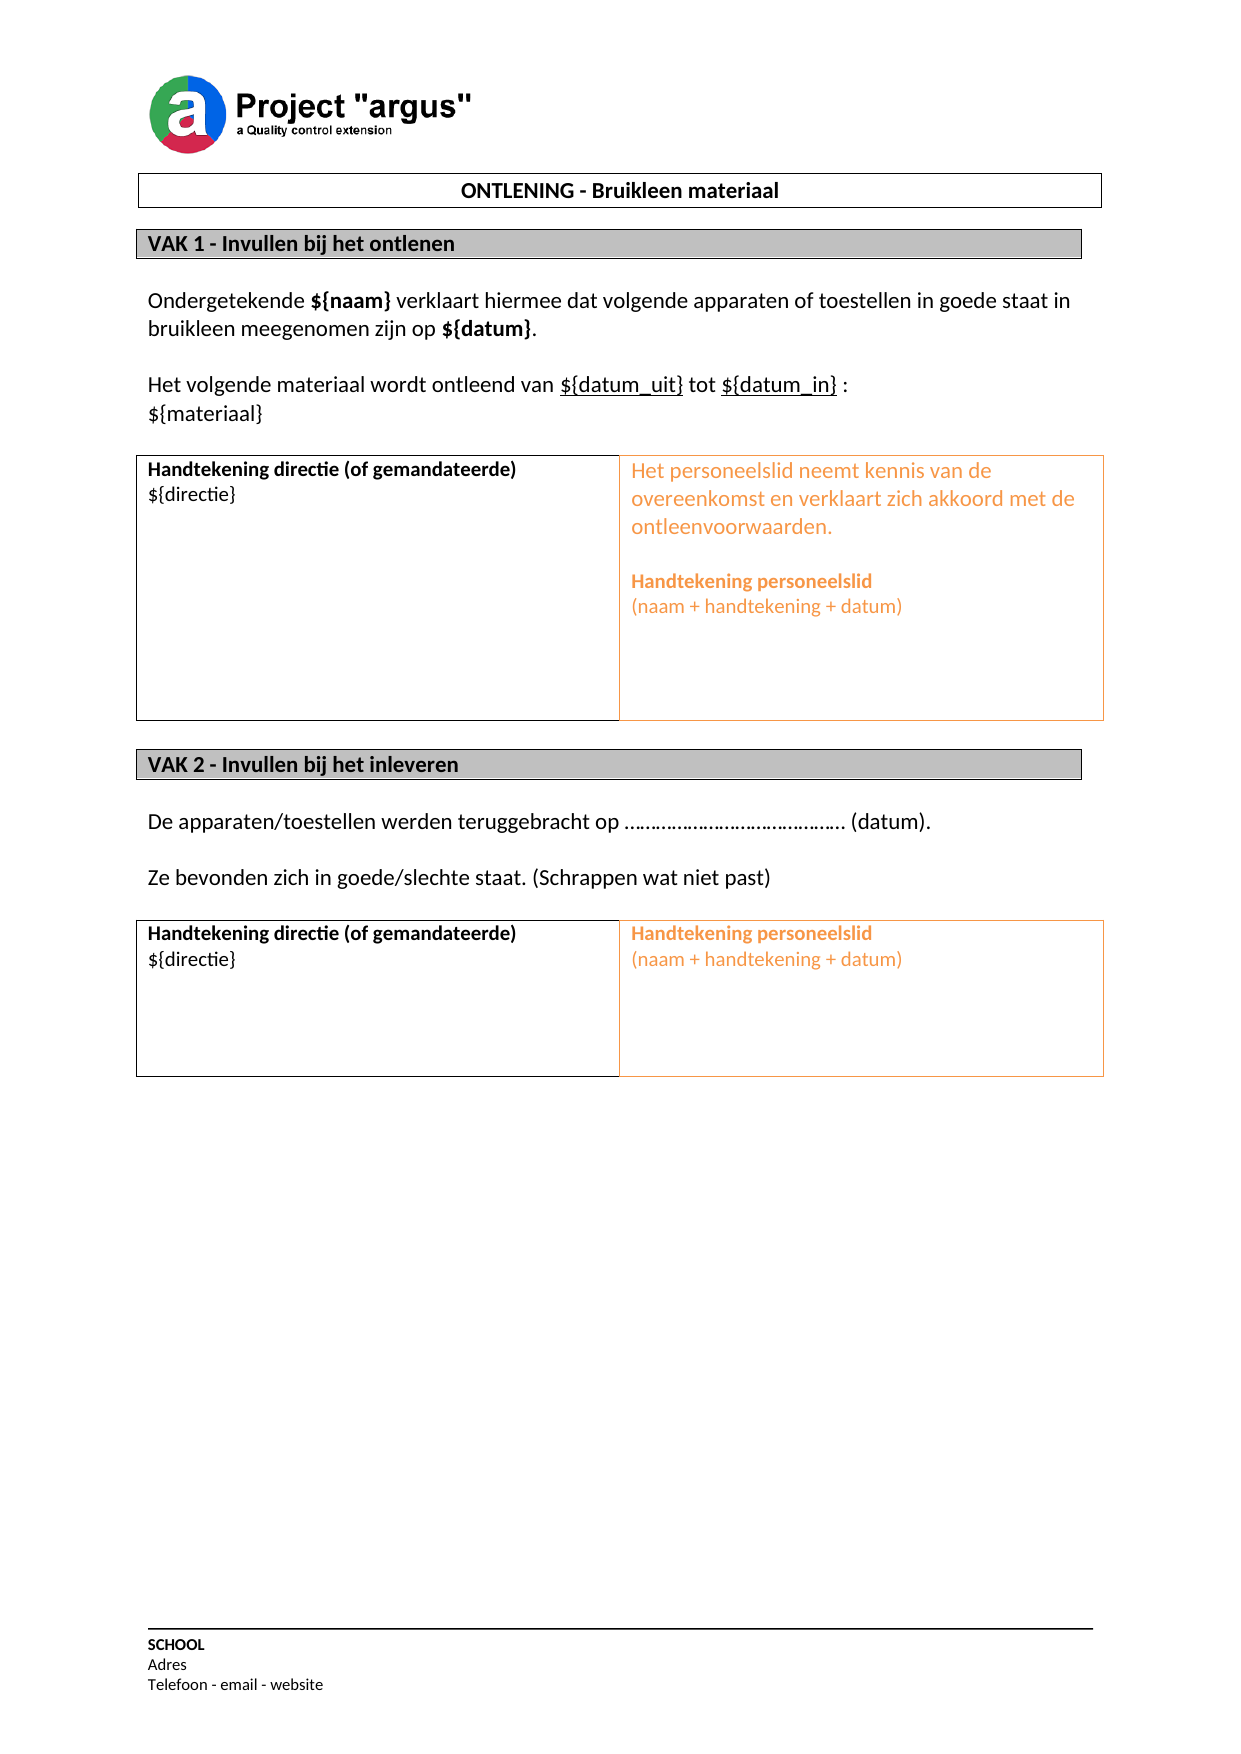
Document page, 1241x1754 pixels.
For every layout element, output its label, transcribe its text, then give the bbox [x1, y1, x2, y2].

text Het volgende materiaal wordt ontleend van ${datum_uit} tot ${datum_in} : [148, 371, 1092, 399]
text ONTLENING - Bruikleen materiaal [139, 174, 1101, 207]
table_header VAK 1 - Invullen bij het ontlenen [137, 230, 1081, 257]
table_header Het personeelslid neemt kennis van de overeenkomst en verklaart zich akkoord met de ontleenvoorwaarden. Handtekening personeelslid (naam + handtekening + datum) [620, 456, 1103, 720]
text Ondergetekende ${naam} verklaart hiermee dat volgende apparaten of toestellen in goede staat in bruikleen meegenomen zijn op ${datum}. [148, 287, 1092, 343]
table_header Handtekening directie (of gemandateerde) ${directie} [137, 921, 619, 1076]
text Ze bevonden zich in goede/slechte staat. (Schrappen wat niet past) [148, 863, 1092, 892]
table_header Handtekening personeelslid (naam + handtekening + datum) [620, 921, 1103, 1076]
text ${materiaal} [148, 399, 1092, 427]
picture [147, 73, 479, 155]
text De apparaten/toestellen werden teruggebracht op …………………………………… (datum). [148, 807, 1092, 836]
table_header VAK 2 - Invullen bij het inleveren [137, 750, 1081, 778]
table_header Handtekening directie (of gemandateerde) ${directie} [137, 456, 619, 720]
